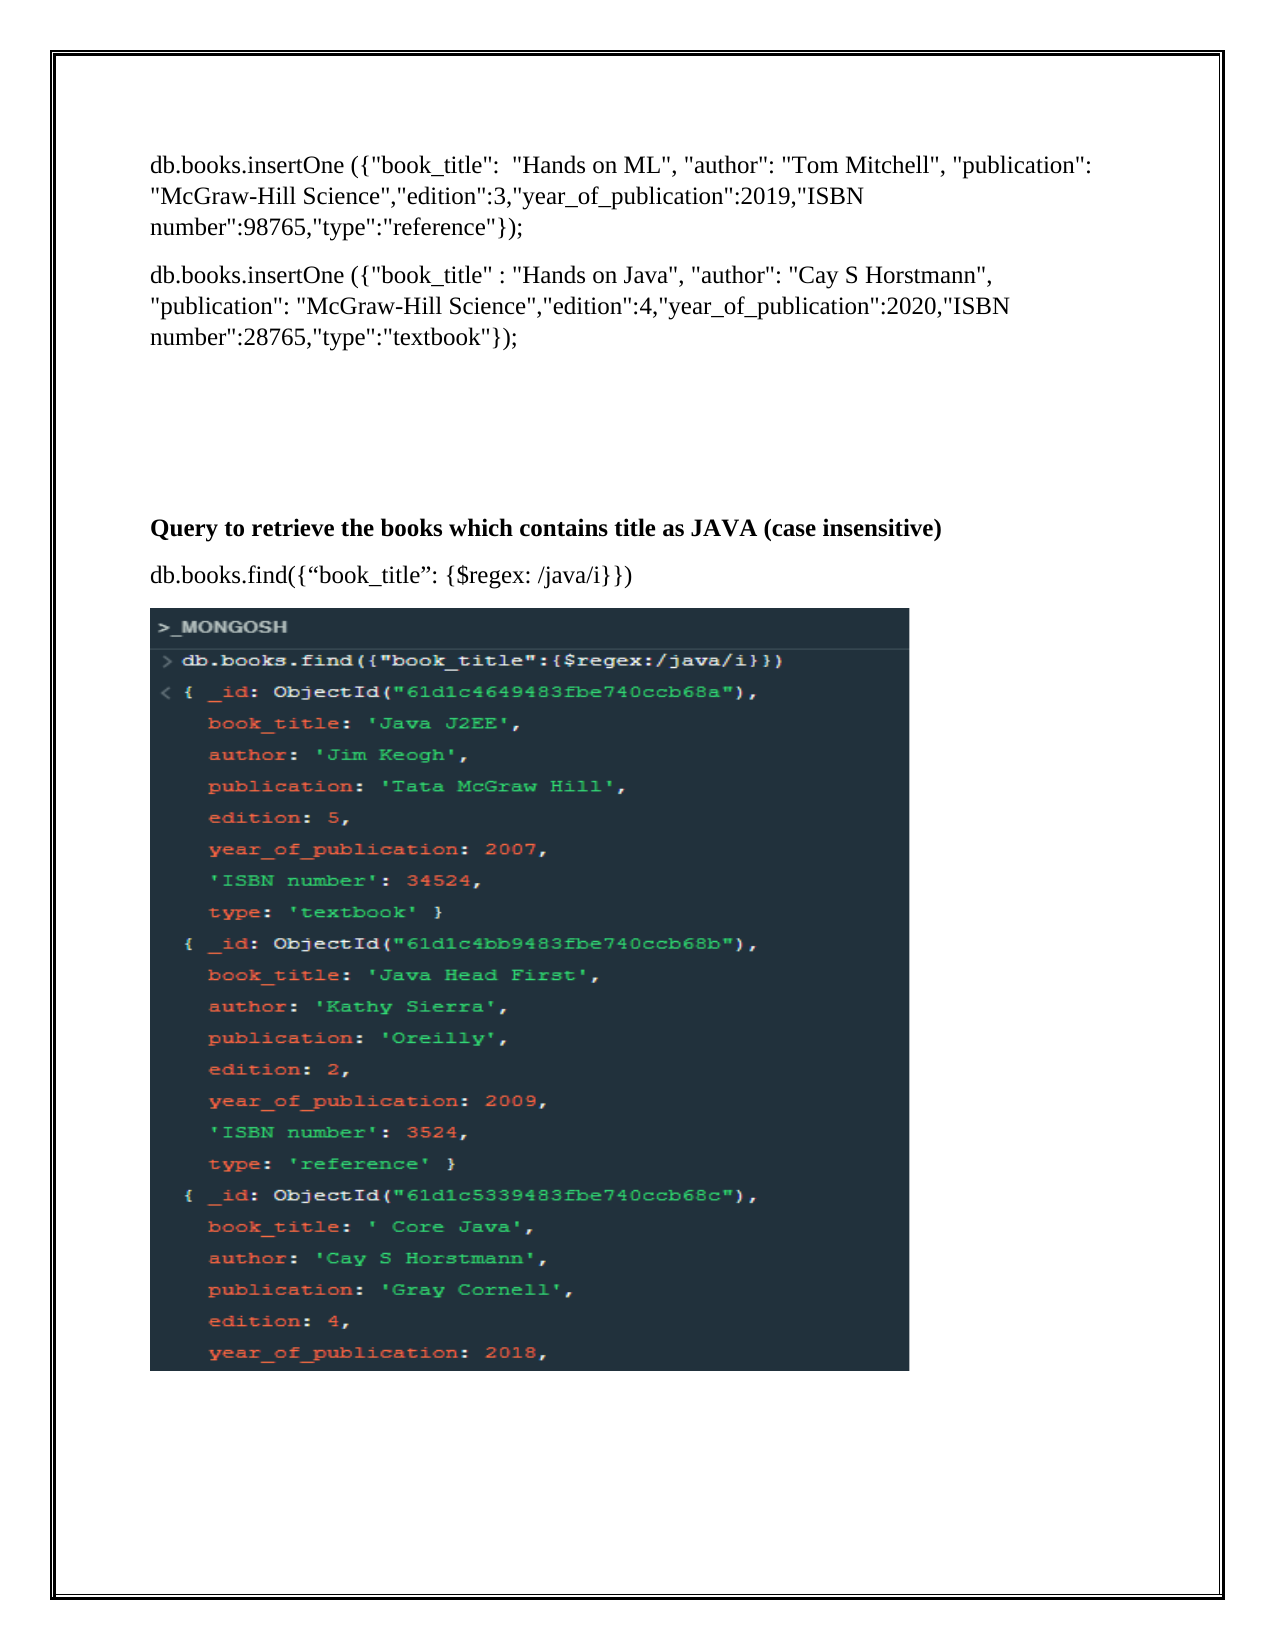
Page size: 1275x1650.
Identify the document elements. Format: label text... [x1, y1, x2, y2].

text db.books.find({“book_title”: {$regex: /java/i}}) [150, 560, 1125, 589]
picture [150, 608, 910, 1371]
text db.books.insertOne ({"book_title" : "Hands on Java", "author": "Cay S Horstmann", "publication": "McGraw-Hill Science","edition":4,"year_of_publication":2020,"ISBN number":28765,"type":"textbook"}); [150, 260, 1125, 351]
text db.books.insertOne ({"book_title": "Hands on ML", "author": "Tom Mitchell", "publication": "McGraw-Hill Science","edition":3,"year_of_publication":2019,"ISBN number":98765,"type":"reference"}); [150, 150, 1125, 241]
text Query to retrieve the books which contains title as JAVA (case insensitive) [150, 513, 1125, 541]
